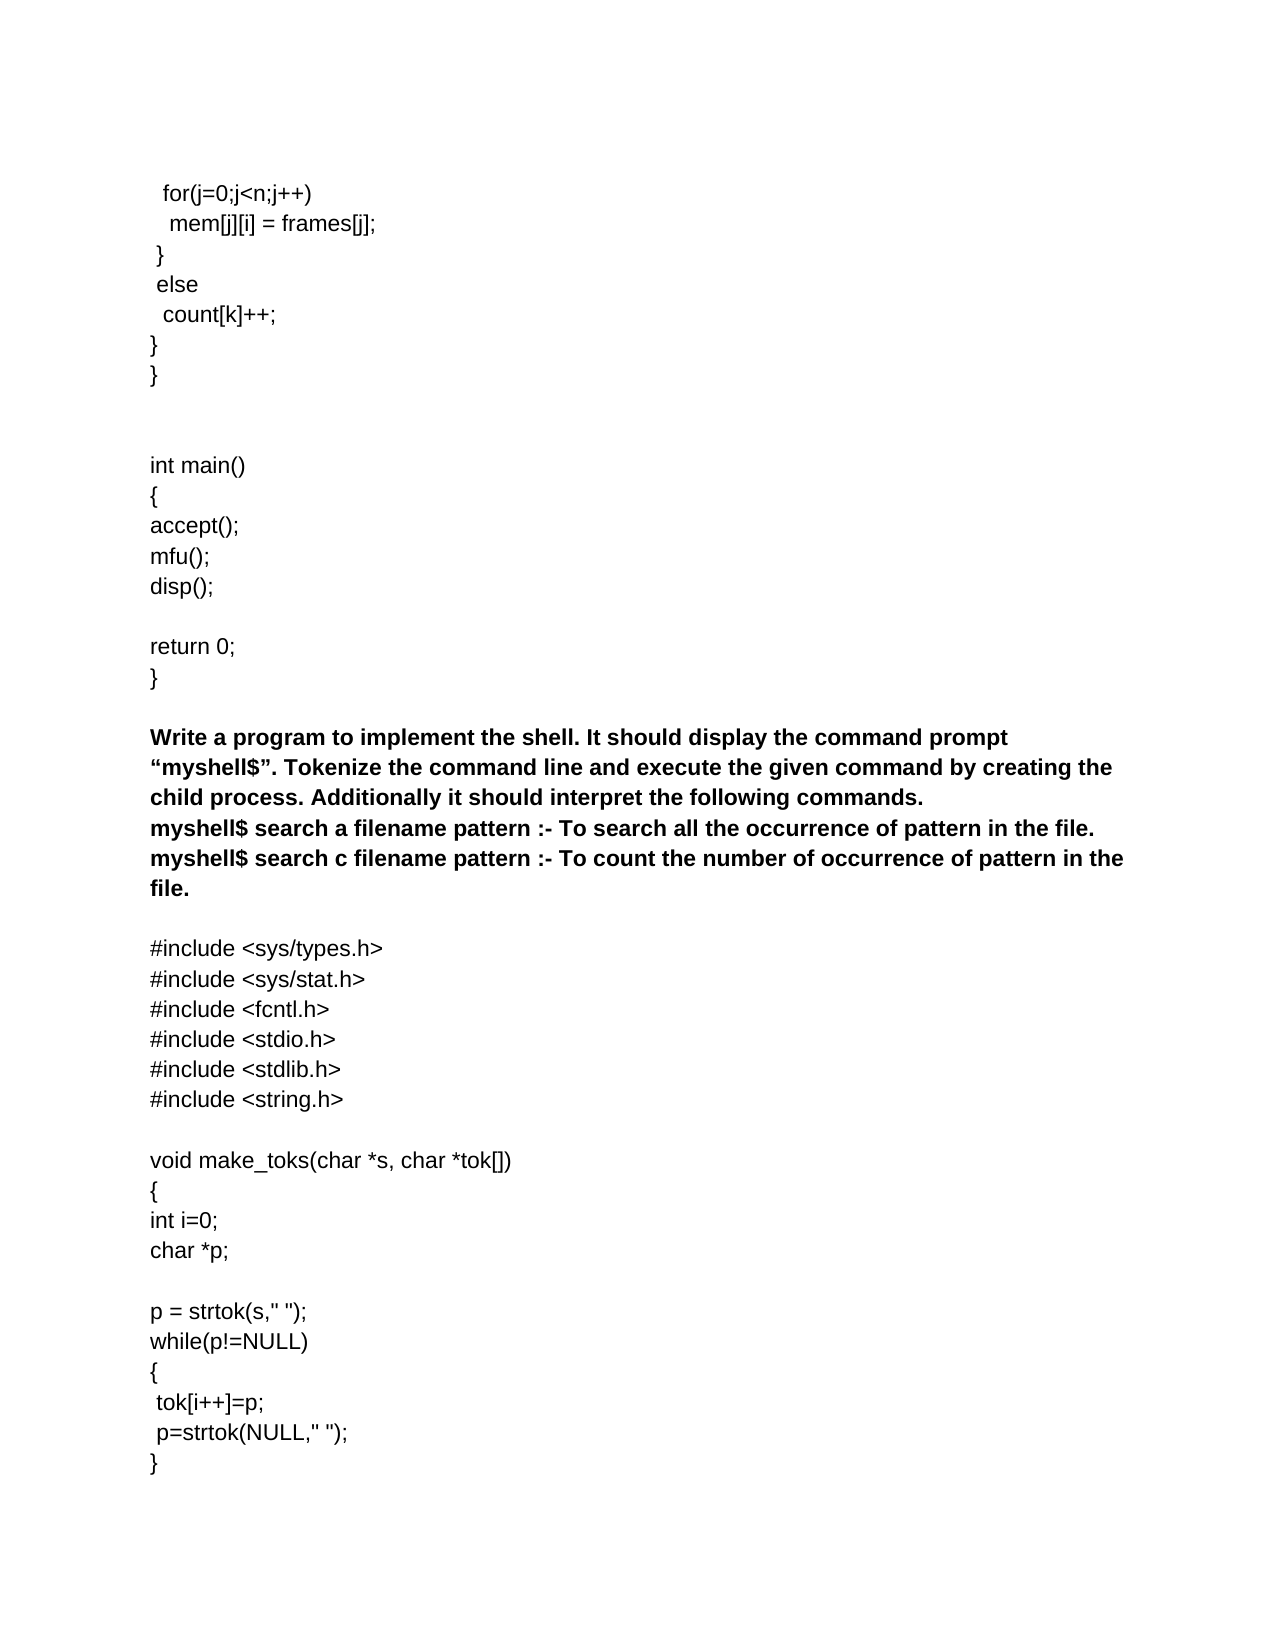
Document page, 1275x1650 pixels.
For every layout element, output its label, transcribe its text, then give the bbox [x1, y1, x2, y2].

text while(p!=NULL) [150, 1328, 1125, 1354]
text mfu(); [150, 543, 1125, 569]
text Write a program to implement the shell. It should display the command prompt “myshell$”. Tokenize the command line and execute the given command by creating the child process. Additionally it should interpret the following commands. [150, 724, 1125, 811]
text #include <sys/types.h> [150, 935, 1125, 962]
text int i=0; [150, 1207, 1125, 1234]
text char *p; [150, 1237, 1125, 1264]
text mem[j][i] = frames[j]; [150, 210, 1125, 237]
text } [150, 1449, 1125, 1475]
text count[k]++; [150, 301, 1125, 327]
text #include <sys/stat.h> [150, 966, 1125, 992]
text int main() [150, 452, 1125, 478]
text tok[i++]=p; [150, 1388, 1125, 1415]
text #include <stdio.h> [150, 1026, 1125, 1052]
text disp(); [150, 573, 1125, 599]
text return 0; [150, 633, 1125, 660]
text void make_toks(char *s, char *tok[]) [150, 1147, 1125, 1173]
text #include <string.h> [150, 1086, 1125, 1113]
text else [150, 271, 1125, 297]
text { [150, 1358, 1125, 1385]
text { [150, 1177, 1125, 1203]
text } [150, 331, 1125, 358]
text accept(); [150, 512, 1125, 539]
text } [150, 361, 1125, 388]
text } [150, 241, 1125, 267]
text p = strtok(s," "); [150, 1298, 1125, 1324]
text p=strtok(NULL," "); [150, 1419, 1125, 1445]
text { [150, 482, 1125, 509]
text #include <stdlib.h> [150, 1056, 1125, 1083]
text for(j=0;j<n;j++) [150, 180, 1125, 207]
text #include <fcntl.h> [150, 996, 1125, 1022]
text } [150, 663, 1125, 690]
text myshell$ search a filename pattern :- To search all the occurrence of pattern in the file. myshell$ search c filename pattern :- To count the number of occurrence of pattern in the file. [150, 814, 1125, 901]
